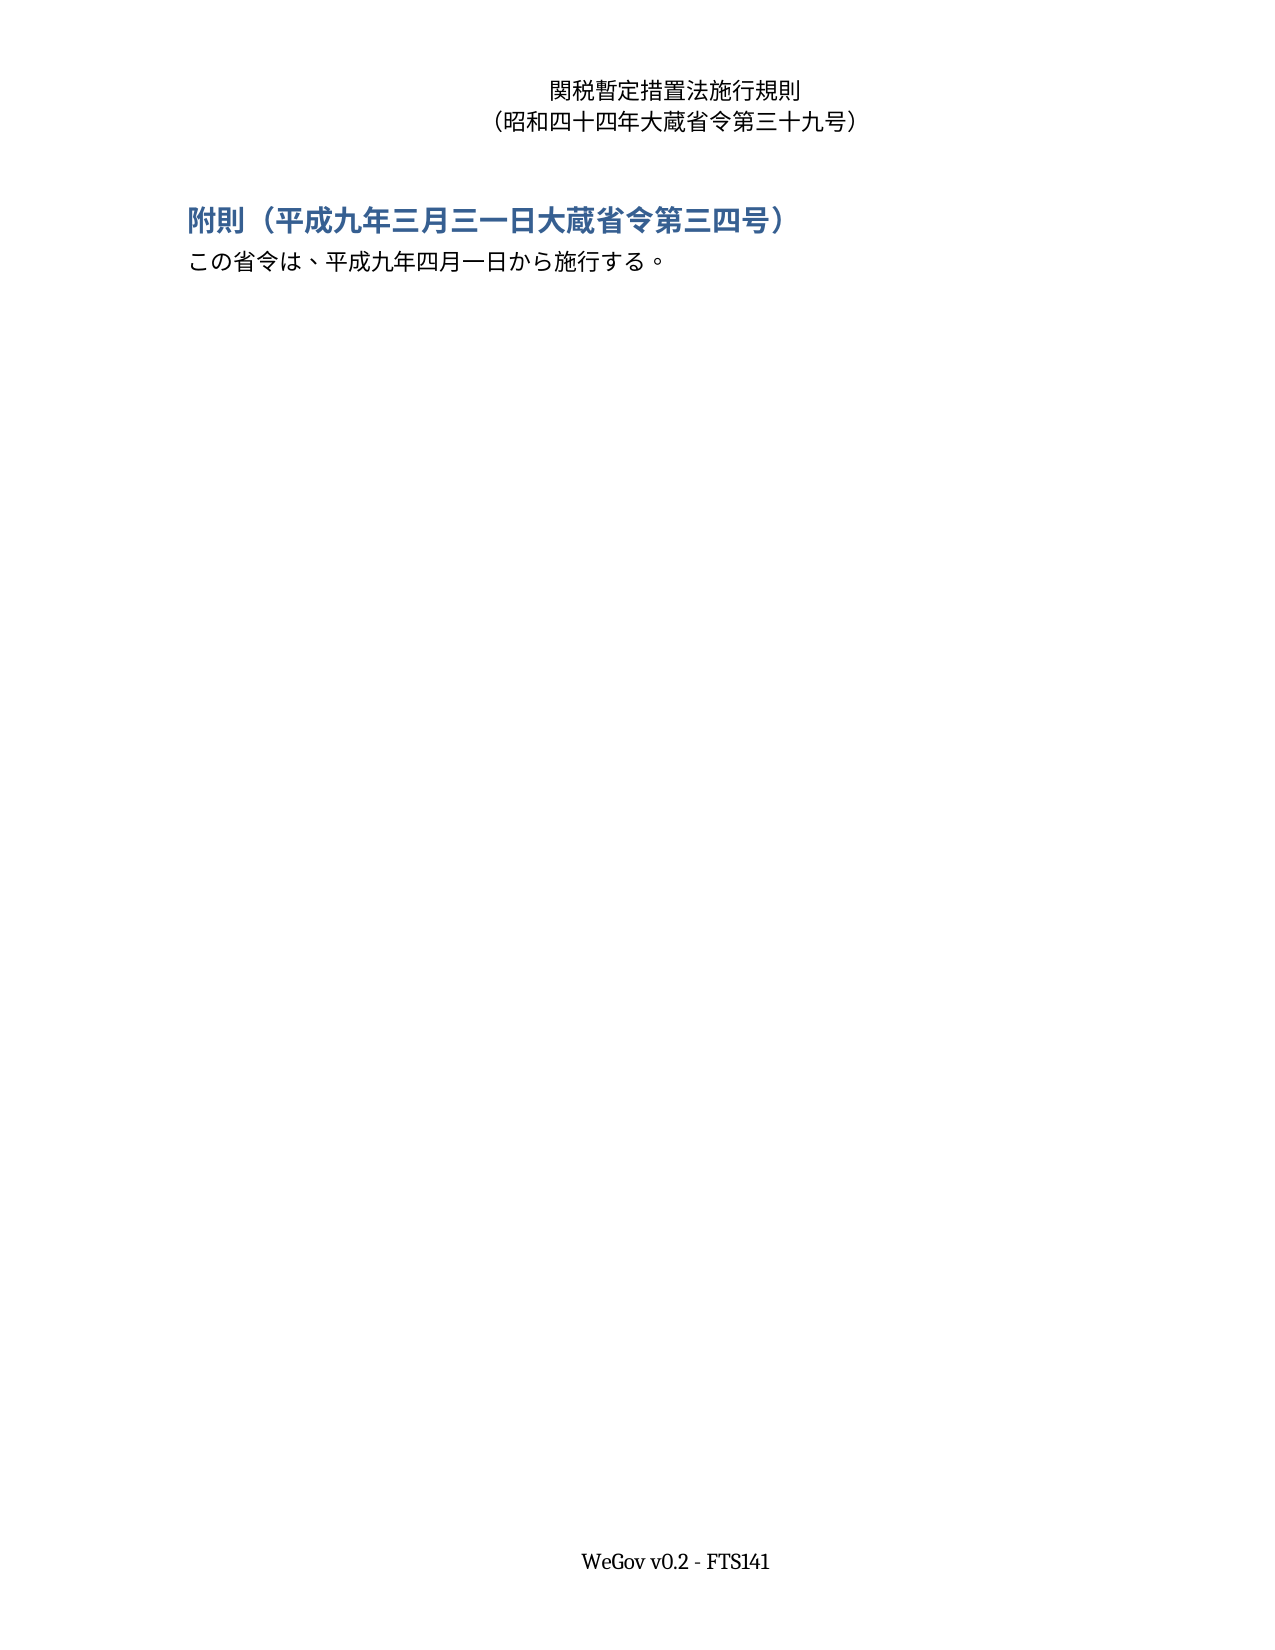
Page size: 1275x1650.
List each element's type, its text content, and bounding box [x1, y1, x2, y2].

text この省令は、平成九年四月一日から施行する。 [187, 246, 1087, 277]
subtitle 附則（平成九年三月三一日大蔵省令第三四号） [187, 200, 1087, 240]
